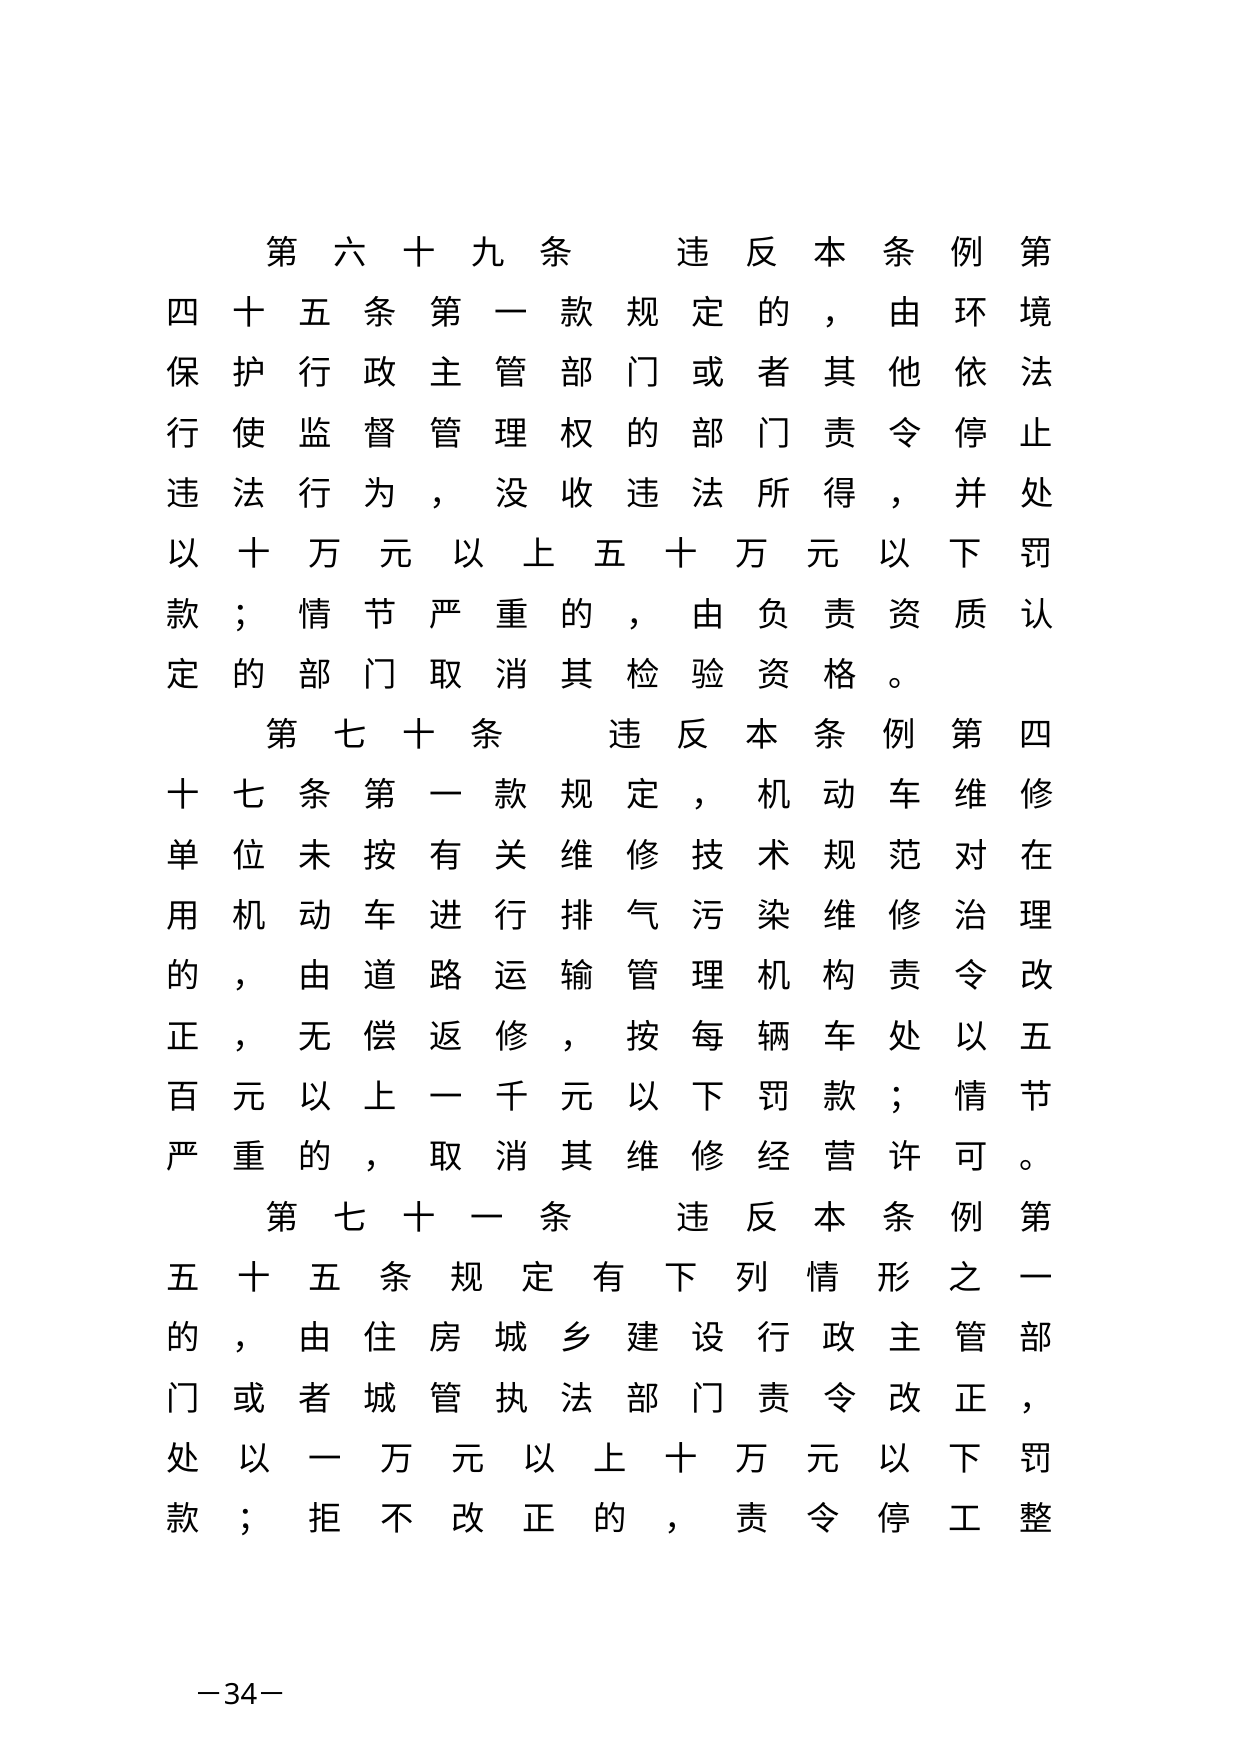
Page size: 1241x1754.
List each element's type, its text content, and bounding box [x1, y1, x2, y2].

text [167, 1184, 1085, 1546]
text 第六十九条 违反本条例第四十五条第一款规定的，由环境保护行政主管部门或者其他依法行使监督管理权的部门责令停止违法行为，没收违法所得，并处以十万元以上五十万元以下罚款；情节严重的，由负责资质认定的部门取消其检验资格。 [167, 219, 1085, 702]
text 第七十条 违反本条例第四十七条第一款规定，机动车维修单位未按有关维修技术规范对在用机动车进行排气污染维修治理的，由道路运输管理机构责令改正，无偿返修，按每辆车处以五百元以上一千元以下罚款；情节严重的，取消其维修经营许可。 [167, 702, 1085, 1184]
